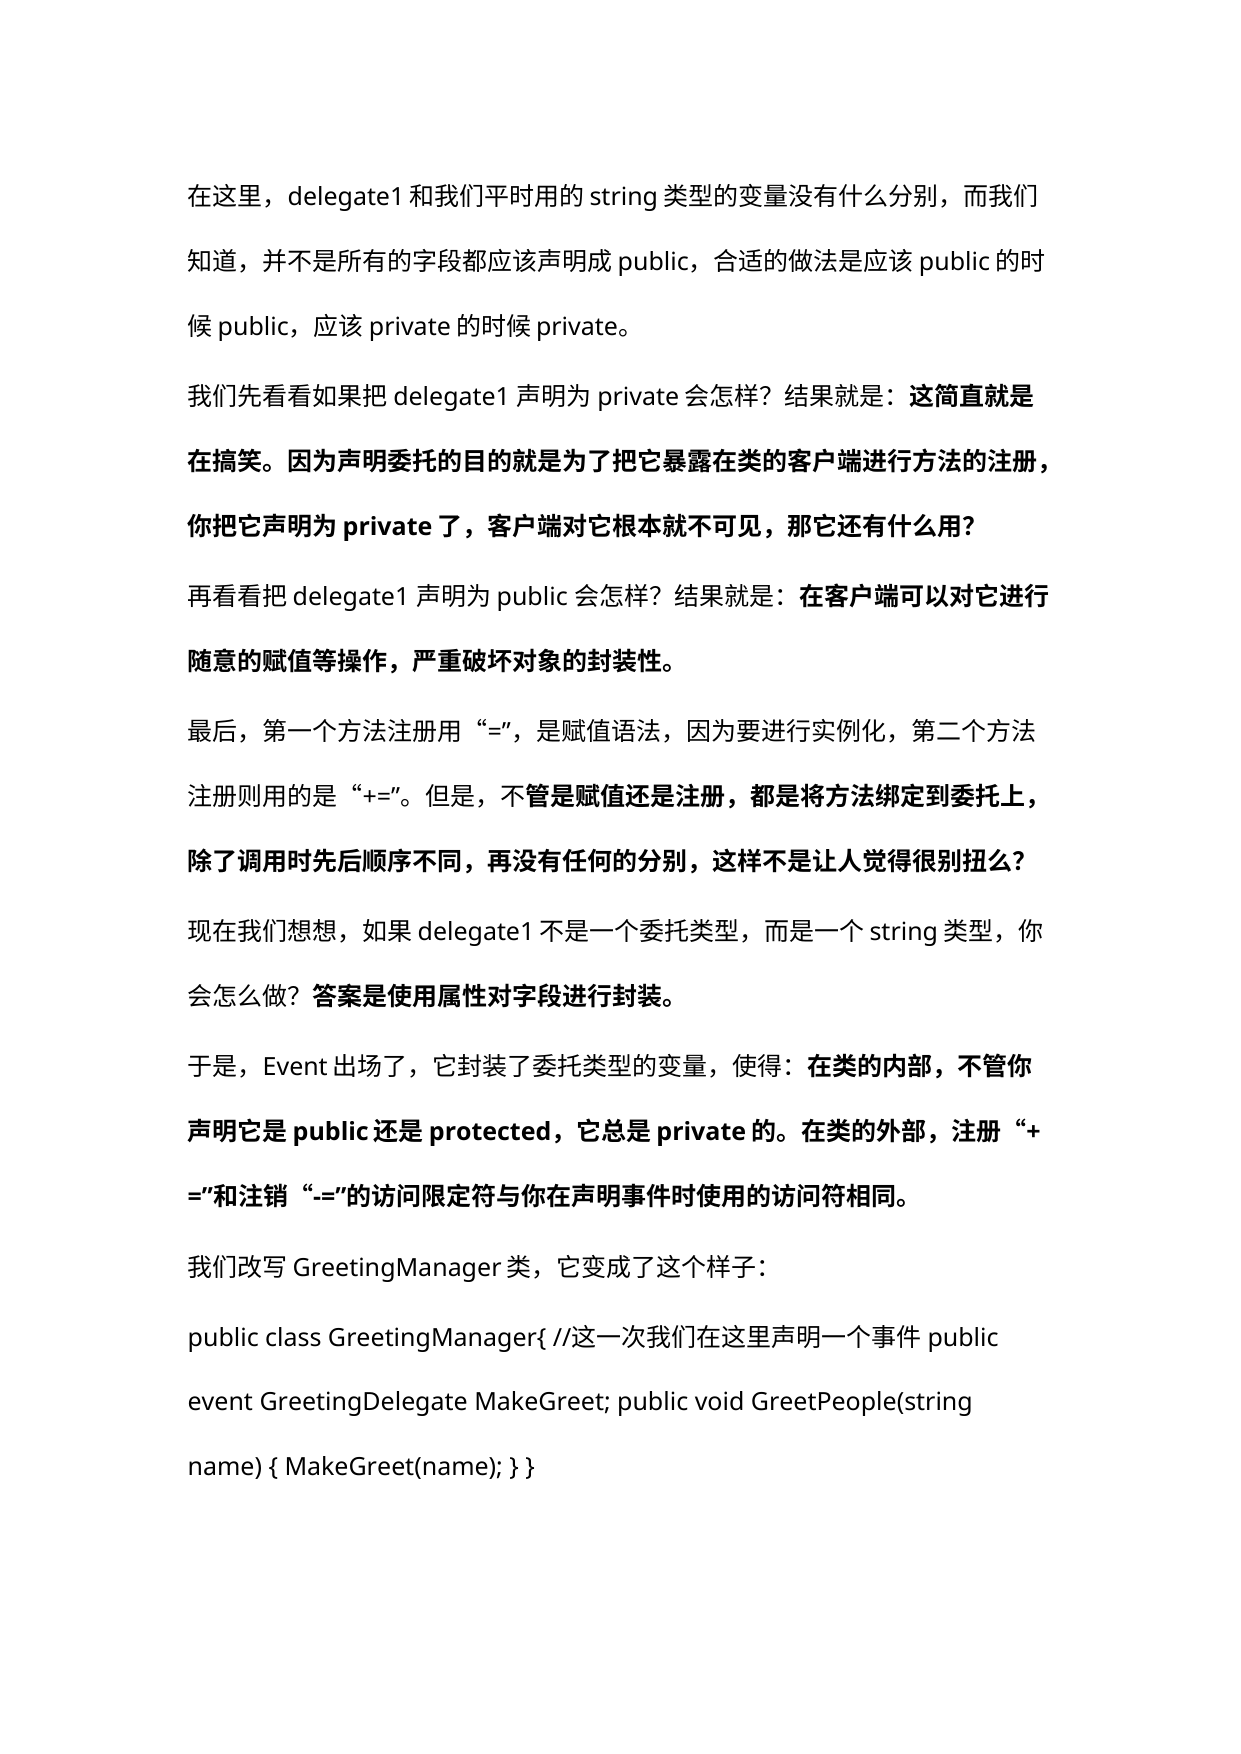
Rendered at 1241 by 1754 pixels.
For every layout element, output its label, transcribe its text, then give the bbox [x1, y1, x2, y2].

text 我们改写GreetingManager类，它变成了这个样子： [187, 1233, 1053, 1298]
text 再看看把delegate1 声明为 public 会怎样？结果就是：在客户端可以对它进行随意的赋值等操作，严重破坏对象的封装性。 [187, 562, 1053, 692]
text public class GreetingManager{ //这一次我们在这里声明一个事件 public event GreetingDelegate MakeGreet; public void GreetPeople(string name) { MakeGreet(name); } } [187, 1303, 1053, 1498]
text 最后，第一个方法注册用“=”，是赋值语法，因为要进行实例化，第二个方法注册则用的是“+=”。但是，不管是赋值还是注册，都是将方法绑定到委托上，除了调用时先后顺序不同，再没有任何的分别，这样不是让人觉得很别扭么？ [187, 697, 1053, 892]
text 在这里，delegate1和我们平时用的string类型的变量没有什么分别，而我们知道，并不是所有的字段都应该声明成public，合适的做法是应该public的时候public，应该private的时候private。 [187, 162, 1053, 357]
text 于是，Event出场了，它封装了委托类型的变量，使得：在类的内部，不管你声明它是public还是protected，它总是private的。在类的外部，注册“+=”和注销“-=”的访问限定符与你在声明事件时使用的访问符相同。 [187, 1032, 1053, 1227]
text 我们先看看如果把 delegate1 声明为 private会怎样？结果就是：这简直就是在搞笑。因为声明委托的目的就是为了把它暴露在类的客户端进行方法的注册，你把它声明为private了，客户端对它根本就不可见，那它还有什么用？ [187, 362, 1053, 557]
text 现在我们想想，如果delegate1不是一个委托类型，而是一个string类型，你会怎么做？答案是使用属性对字段进行封装。 [187, 897, 1053, 1027]
